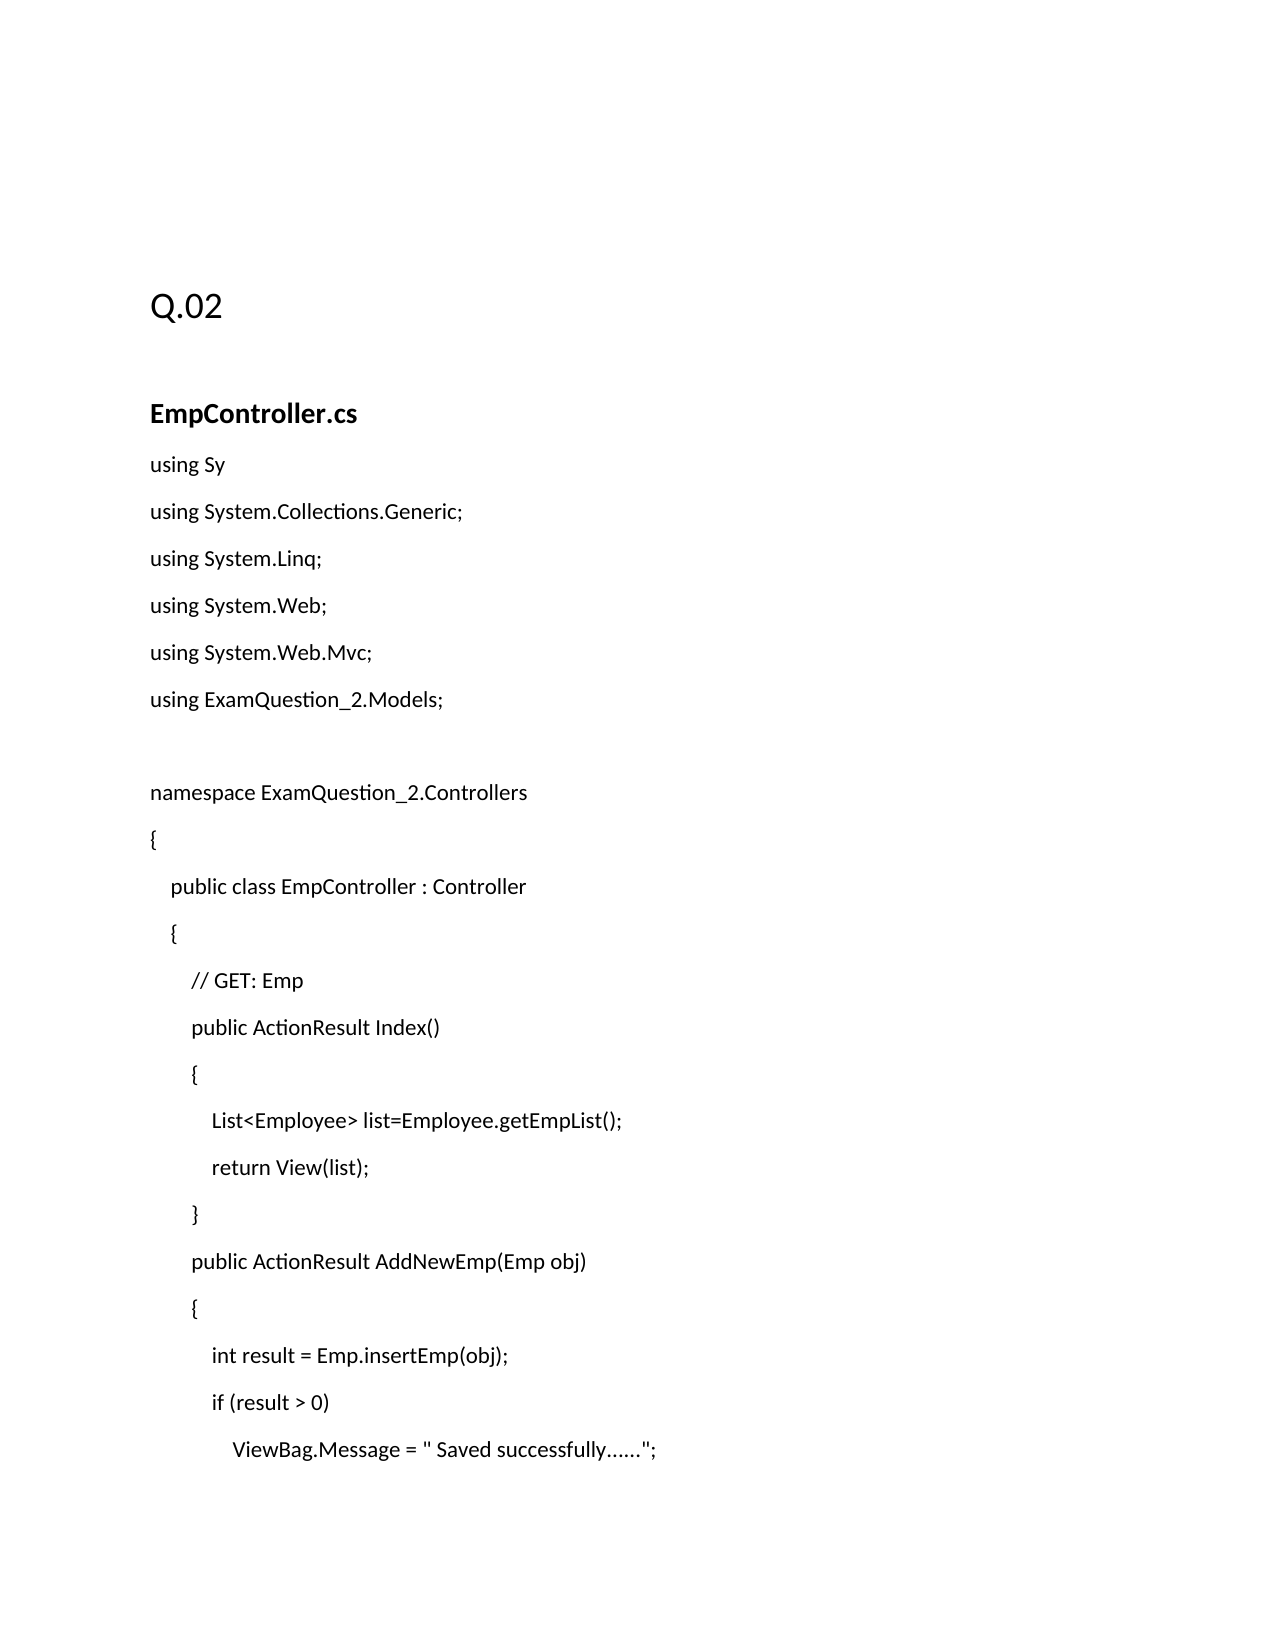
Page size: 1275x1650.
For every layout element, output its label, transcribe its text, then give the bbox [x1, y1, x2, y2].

text using System.Web; [150, 591, 1125, 619]
text namespace ExamQuestion_2.Controllers [150, 778, 1125, 807]
text if (result > 0) [150, 1388, 1125, 1416]
text { [150, 1060, 1125, 1088]
text // GET: Emp [150, 966, 1125, 994]
text using ExamQuestion_2.Models; [150, 685, 1125, 713]
text using System.Collections.Generic; [150, 497, 1125, 525]
text int result = Emp.insertEmp(obj); [150, 1341, 1125, 1369]
text using Sy [150, 450, 1125, 478]
text } [150, 1200, 1125, 1228]
text public ActionResult AddNewEmp(Emp obj) [150, 1247, 1125, 1275]
text public ActionResult Index() [150, 1013, 1125, 1041]
text List<Employee> list=Employee.getEmpList(); [150, 1107, 1125, 1135]
text { [150, 825, 1125, 853]
text EmpController.cs [150, 395, 1125, 431]
text { [150, 919, 1125, 947]
text Q.02 [150, 282, 1125, 328]
text ViewBag.Message = " Saved successfully......"; [150, 1435, 1125, 1463]
text using System.Linq; [150, 544, 1125, 572]
text return View(list); [150, 1153, 1125, 1182]
text using System.Web.Mvc; [150, 638, 1125, 666]
text public class EmpController : Controller [150, 872, 1125, 900]
text { [150, 1294, 1125, 1322]
